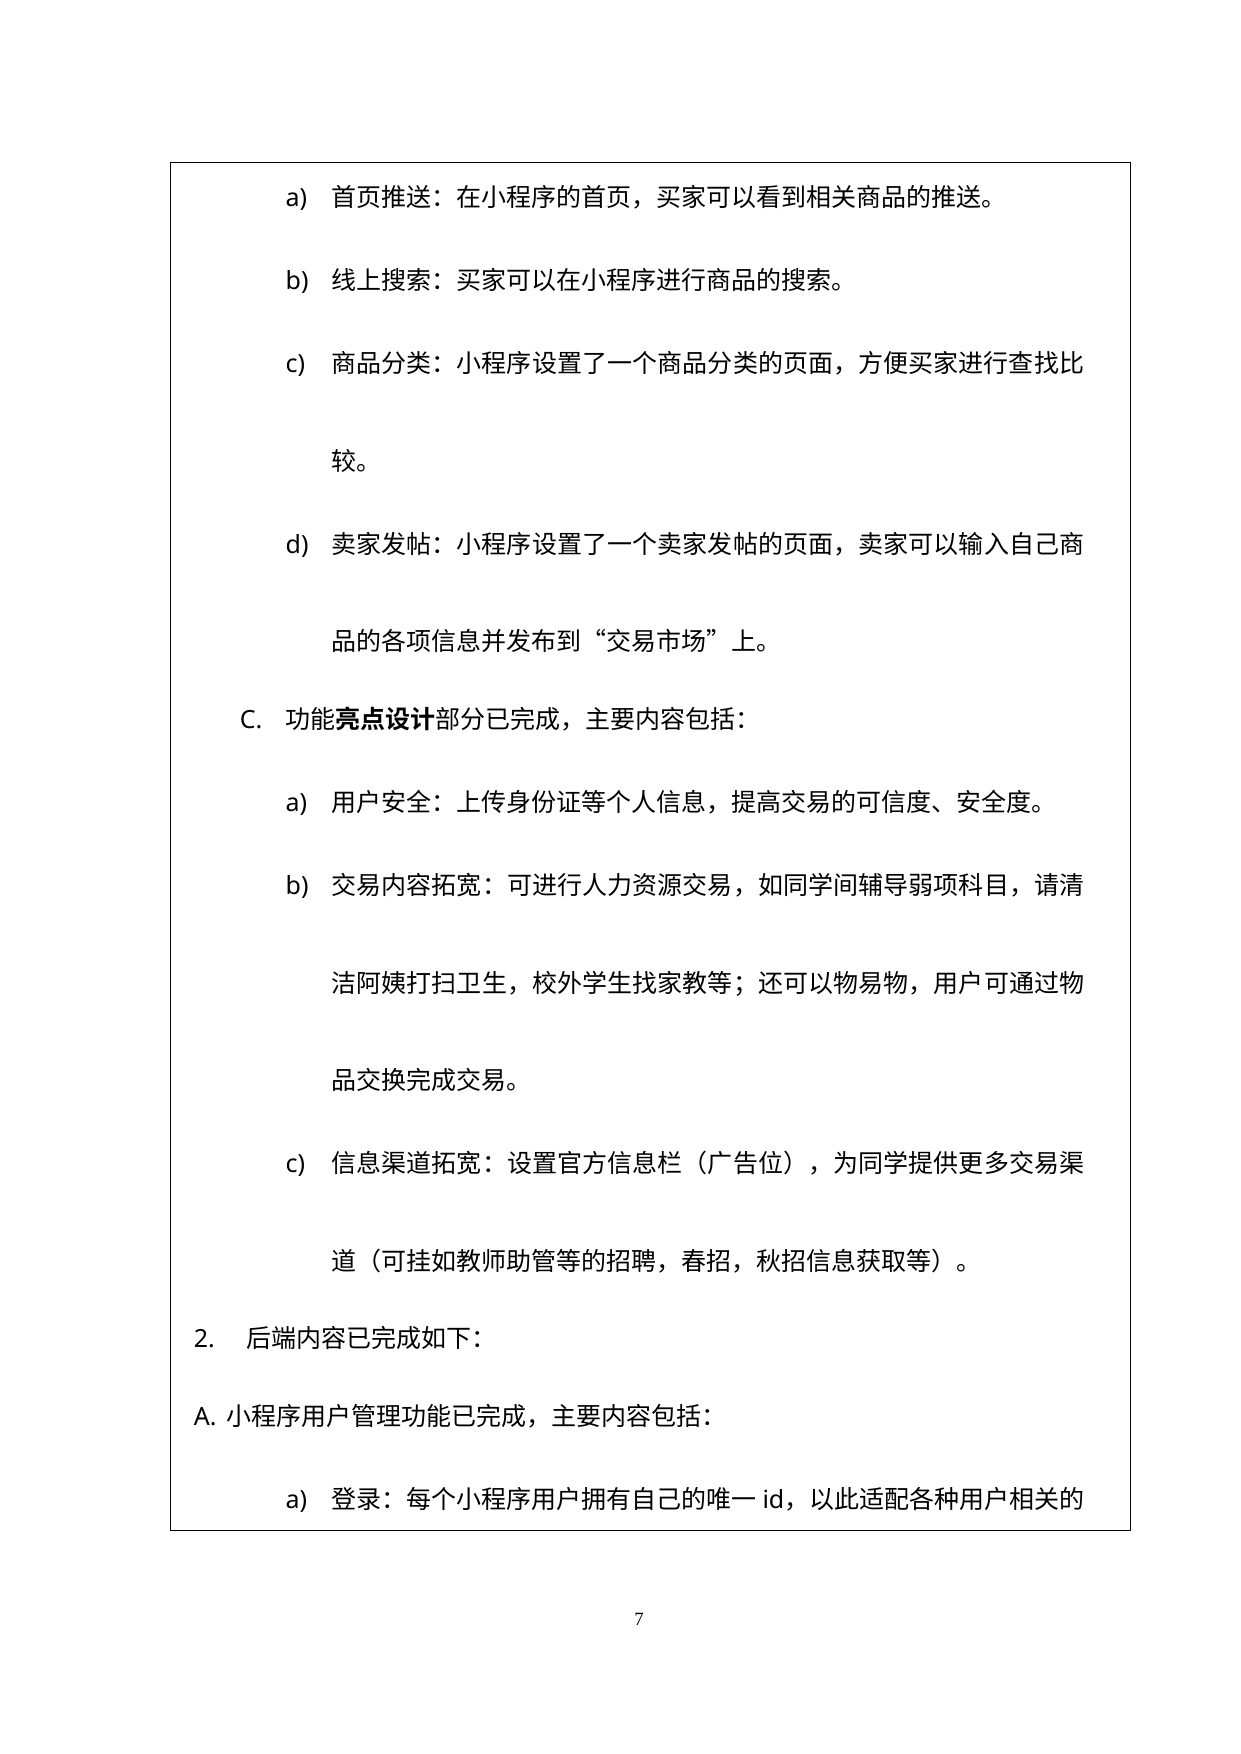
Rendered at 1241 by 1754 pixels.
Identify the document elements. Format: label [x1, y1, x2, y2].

table_header [171, 163, 1130, 1530]
